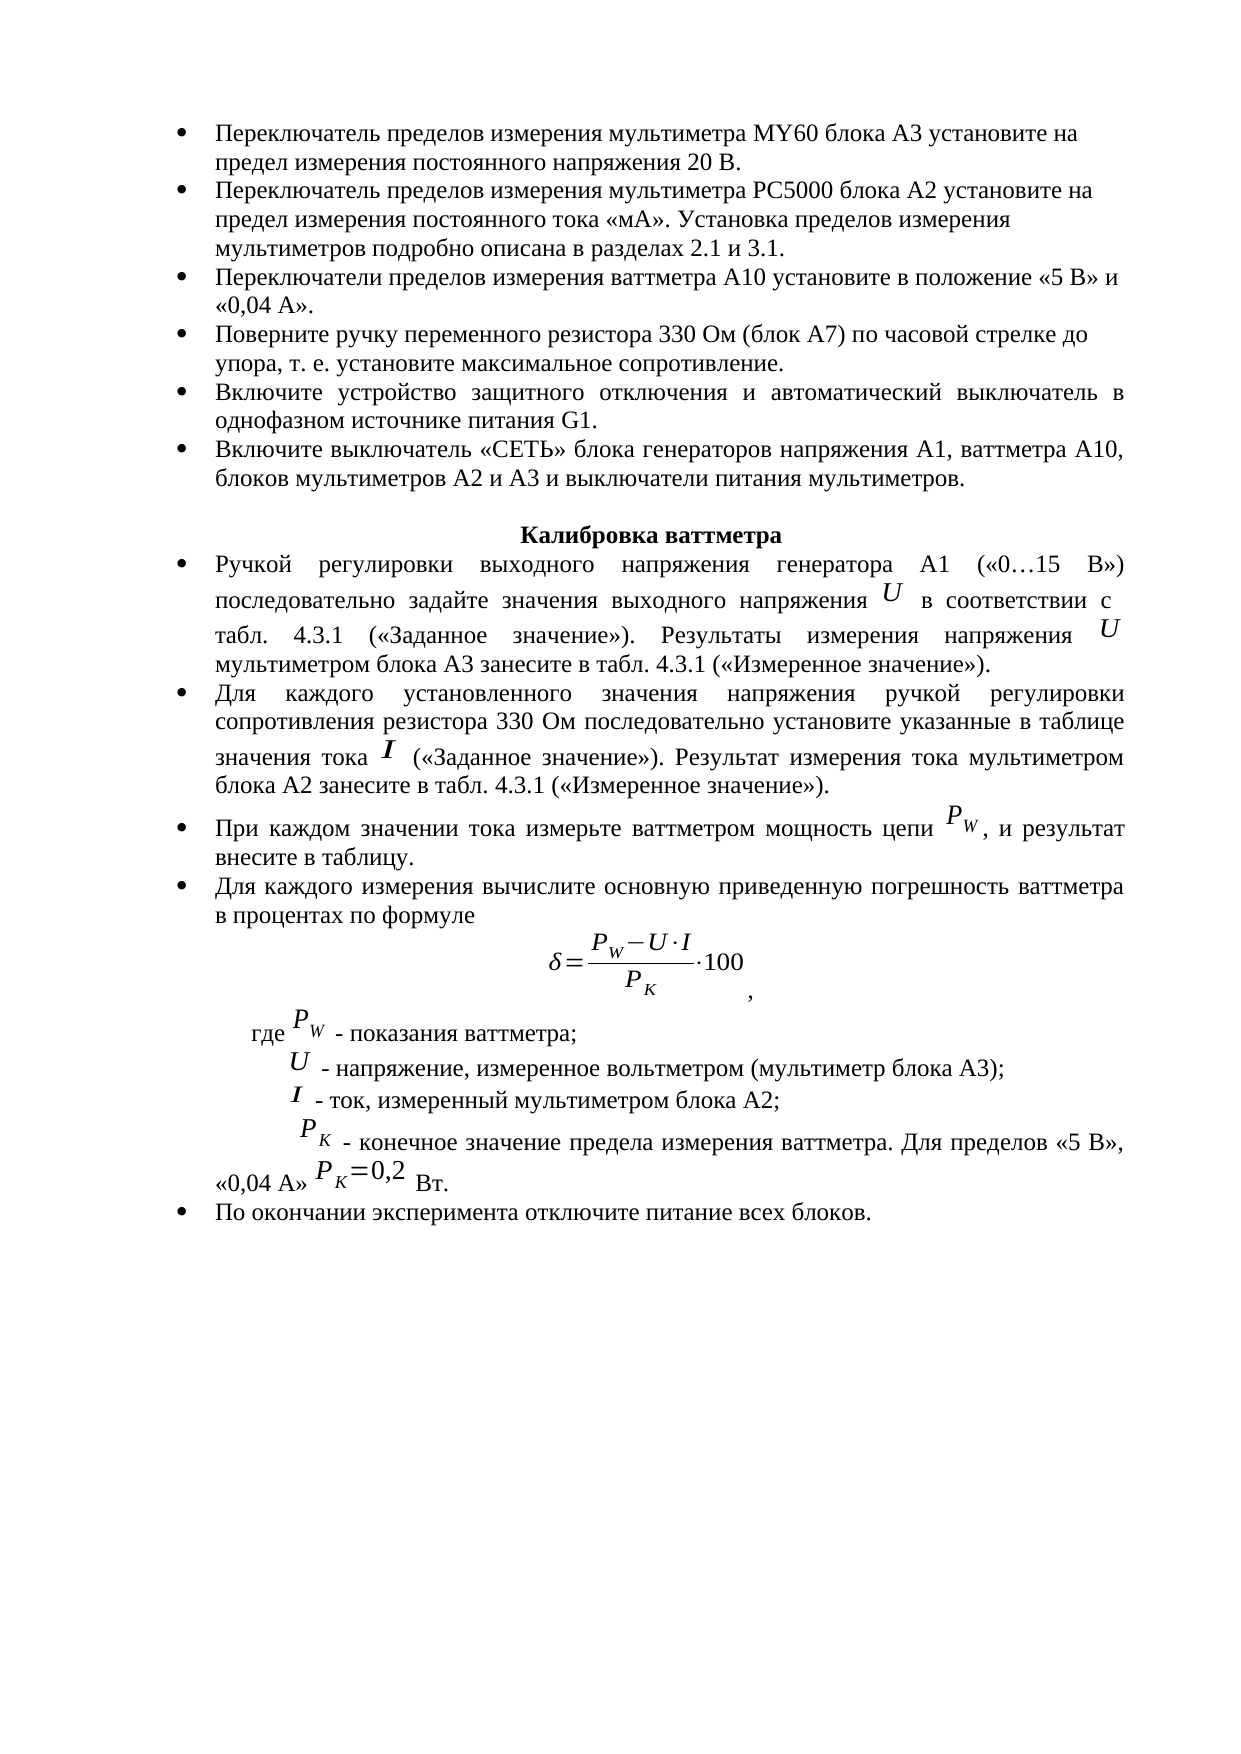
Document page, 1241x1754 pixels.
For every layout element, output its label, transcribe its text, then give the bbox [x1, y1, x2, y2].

text - конечное значение предела измерения ваттметра. Для пределов «5 В», «0,04 А» Вт. [215, 1114, 1125, 1197]
list Для каждого измерения вычислите основную приведенную погрешность ваттметра в процентах по формуле [177, 871, 1125, 928]
list Включите устройство защитного отключения и автоматический выключатель в однофазном источнике питания G1. [177, 377, 1125, 434]
list Переключатель пределов измерения мультиметра MY60 блока А3 установите на предел измерения постоянного напряжения 20 В. [177, 118, 1125, 176]
text - напряжение, измеренное вольтметром (мультиметр блока А3); [177, 1047, 1125, 1082]
list По окончании эксперимента отключите питание всех блоков. [177, 1197, 1125, 1226]
list При каждом значении тока измерьте ваттметром мощность цепи , и результат внесите в таблицу. [177, 799, 1125, 871]
text , [177, 928, 1125, 1004]
list Для каждого установленного значения напряжения ручкой регулировки сопротивления резистора 330 Ом последовательно установите указанные в таблице значения тока («Заданное значение»). Результат измерения тока мультиметром блока А2 занесите в табл. 4.3.1 («Измеренное значение»). [177, 678, 1125, 799]
list Поверните ручку переменного резистора 330 Ом (блок А7) по часовой стрелке до упора, т. е. установите максимальное сопротивление. [177, 319, 1125, 377]
list Ручкой регулировки выходного напряжения генератора А1 («0…15 В») последовательно задайте значения выходного напряжения в соответствии с табл. 4.3.1 («Заданное значение»). Результаты измерения напряжения мультиметром блока А3 занесите в табл. 4.3.1 («Измеренное значение»). [177, 549, 1125, 678]
list Переключатели пределов измерения ваттметра А10 установите в положение «5 В» и «0,04 А». [177, 262, 1125, 319]
text Калибровка ваттметра [177, 521, 1125, 549]
text - ток, измеренный мультиметром блока А2; [177, 1082, 1125, 1114]
list Переключатель пределов измерения мультиметра РС5000 блока А2 установите на предел измерения постоянного тока «мА». Установка пределов измерения мультиметров подробно описана в разделах 2.1 и 3.1. [177, 176, 1125, 262]
text где - показания ваттметра; [177, 1004, 1125, 1047]
list Включите выключатель «СЕТЬ» блока генераторов напряжения А1, ваттметра А10, блоков мультиметров А2 и А3 и выключатели питания мультиметров. [177, 434, 1125, 492]
